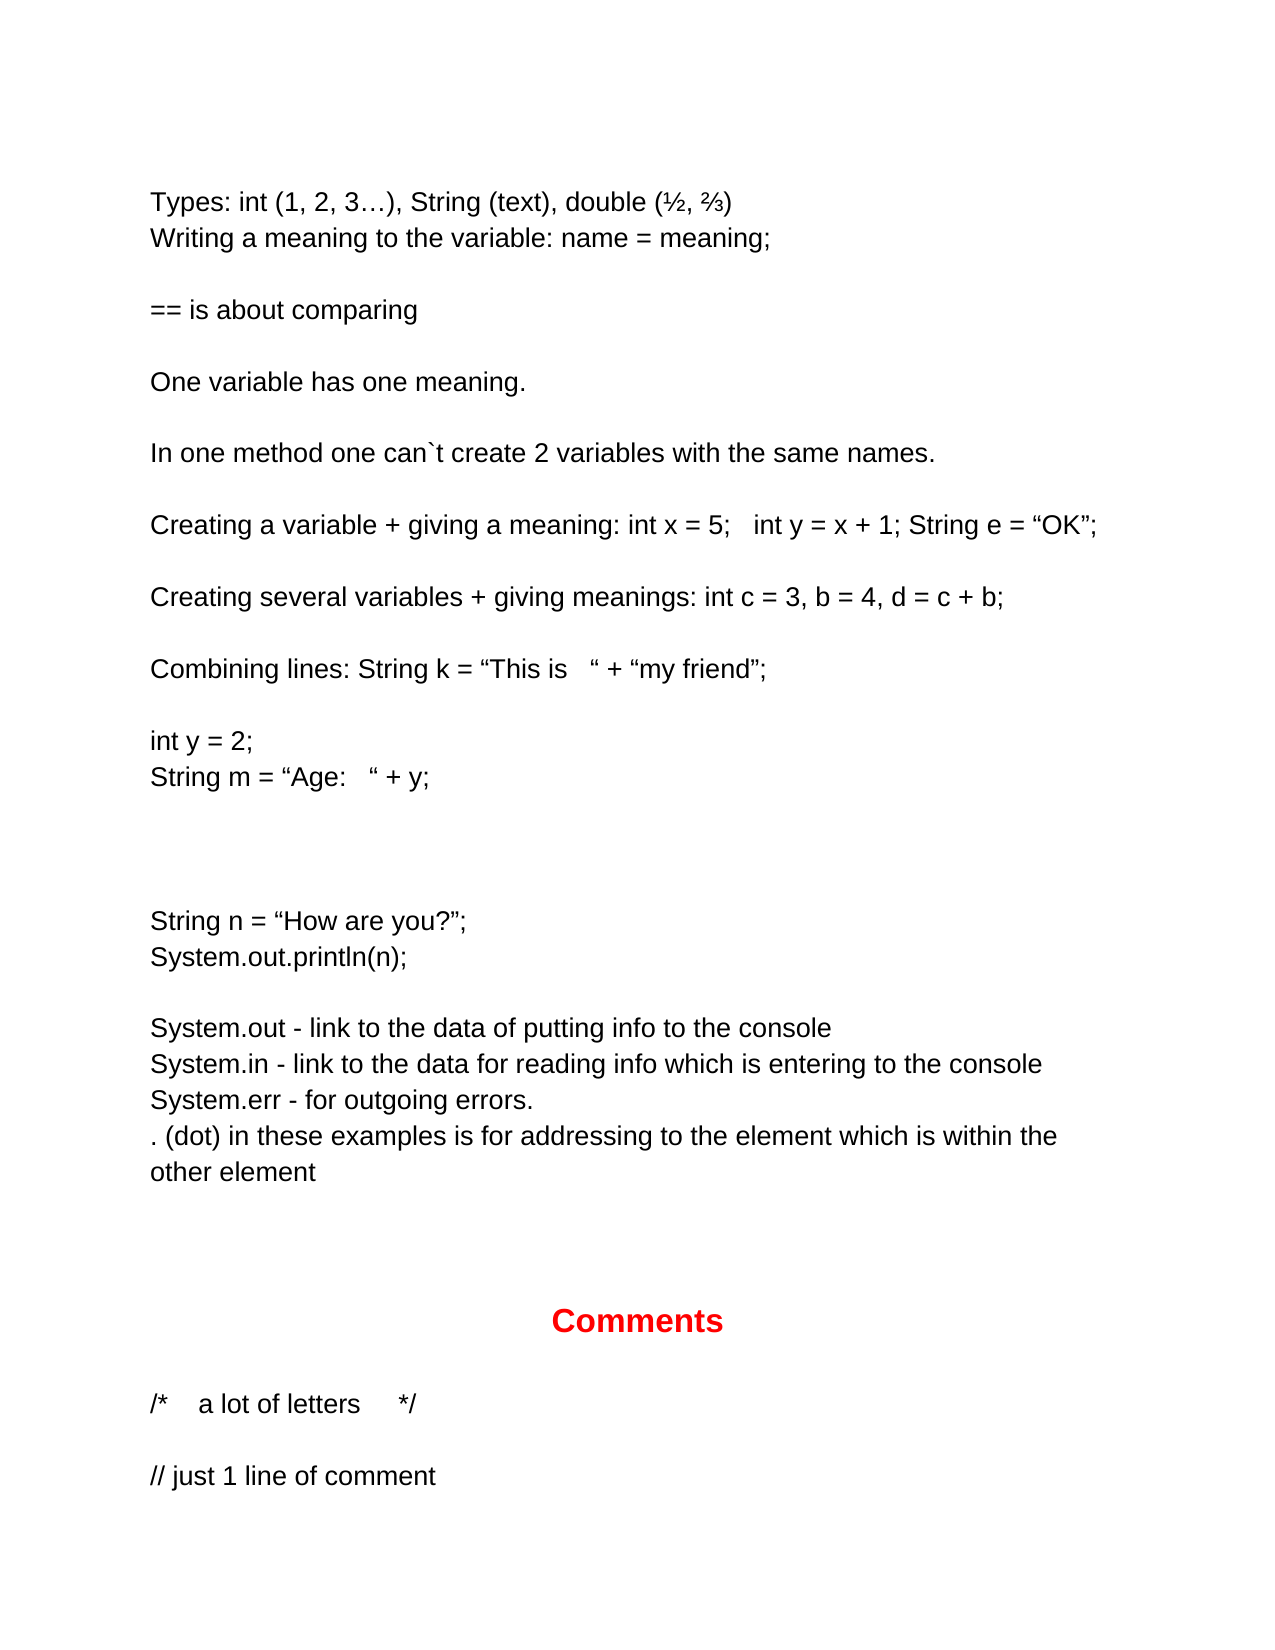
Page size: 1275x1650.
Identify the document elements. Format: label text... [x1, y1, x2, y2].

text == is about comparing [150, 294, 1125, 325]
text One variable has one meaning. [150, 366, 1125, 397]
subtitle Comments [150, 1302, 1125, 1340]
text // just 1 line of comment [150, 1460, 1125, 1492]
text System.out.println(n); [150, 941, 1125, 972]
text int y = 2; [150, 725, 1125, 756]
text String m = “Age: “ + y; [150, 761, 1125, 792]
text /* a lot of letters */ [150, 1388, 1125, 1420]
text System.in - link to the data for reading info which is entering to the console [150, 1048, 1125, 1080]
text Writing a meaning to the variable: name = meaning; [150, 222, 1125, 253]
text String n = “How are you?”; [150, 905, 1125, 936]
text Creating a variable + giving a meaning: int x = 5; int y = x + 1; String e = “OK”; [150, 509, 1125, 541]
text . (dot) in these examples is for addressing to the element which is within the other element [150, 1120, 1125, 1187]
text Types: int (1, 2, 3…), String (text), double (½, ⅔) [150, 186, 1125, 217]
text Creating several variables + giving meanings: int c = 3, b = 4, d = c + b; [150, 581, 1125, 612]
text System.out - link to the data of putting info to the console [150, 1012, 1125, 1044]
text Combining lines: String k = “This is “ + “my friend”; [150, 653, 1125, 684]
text In one method one can`t create 2 variables with the same names. [150, 437, 1125, 469]
text System.err - for outgoing errors. [150, 1084, 1125, 1116]
